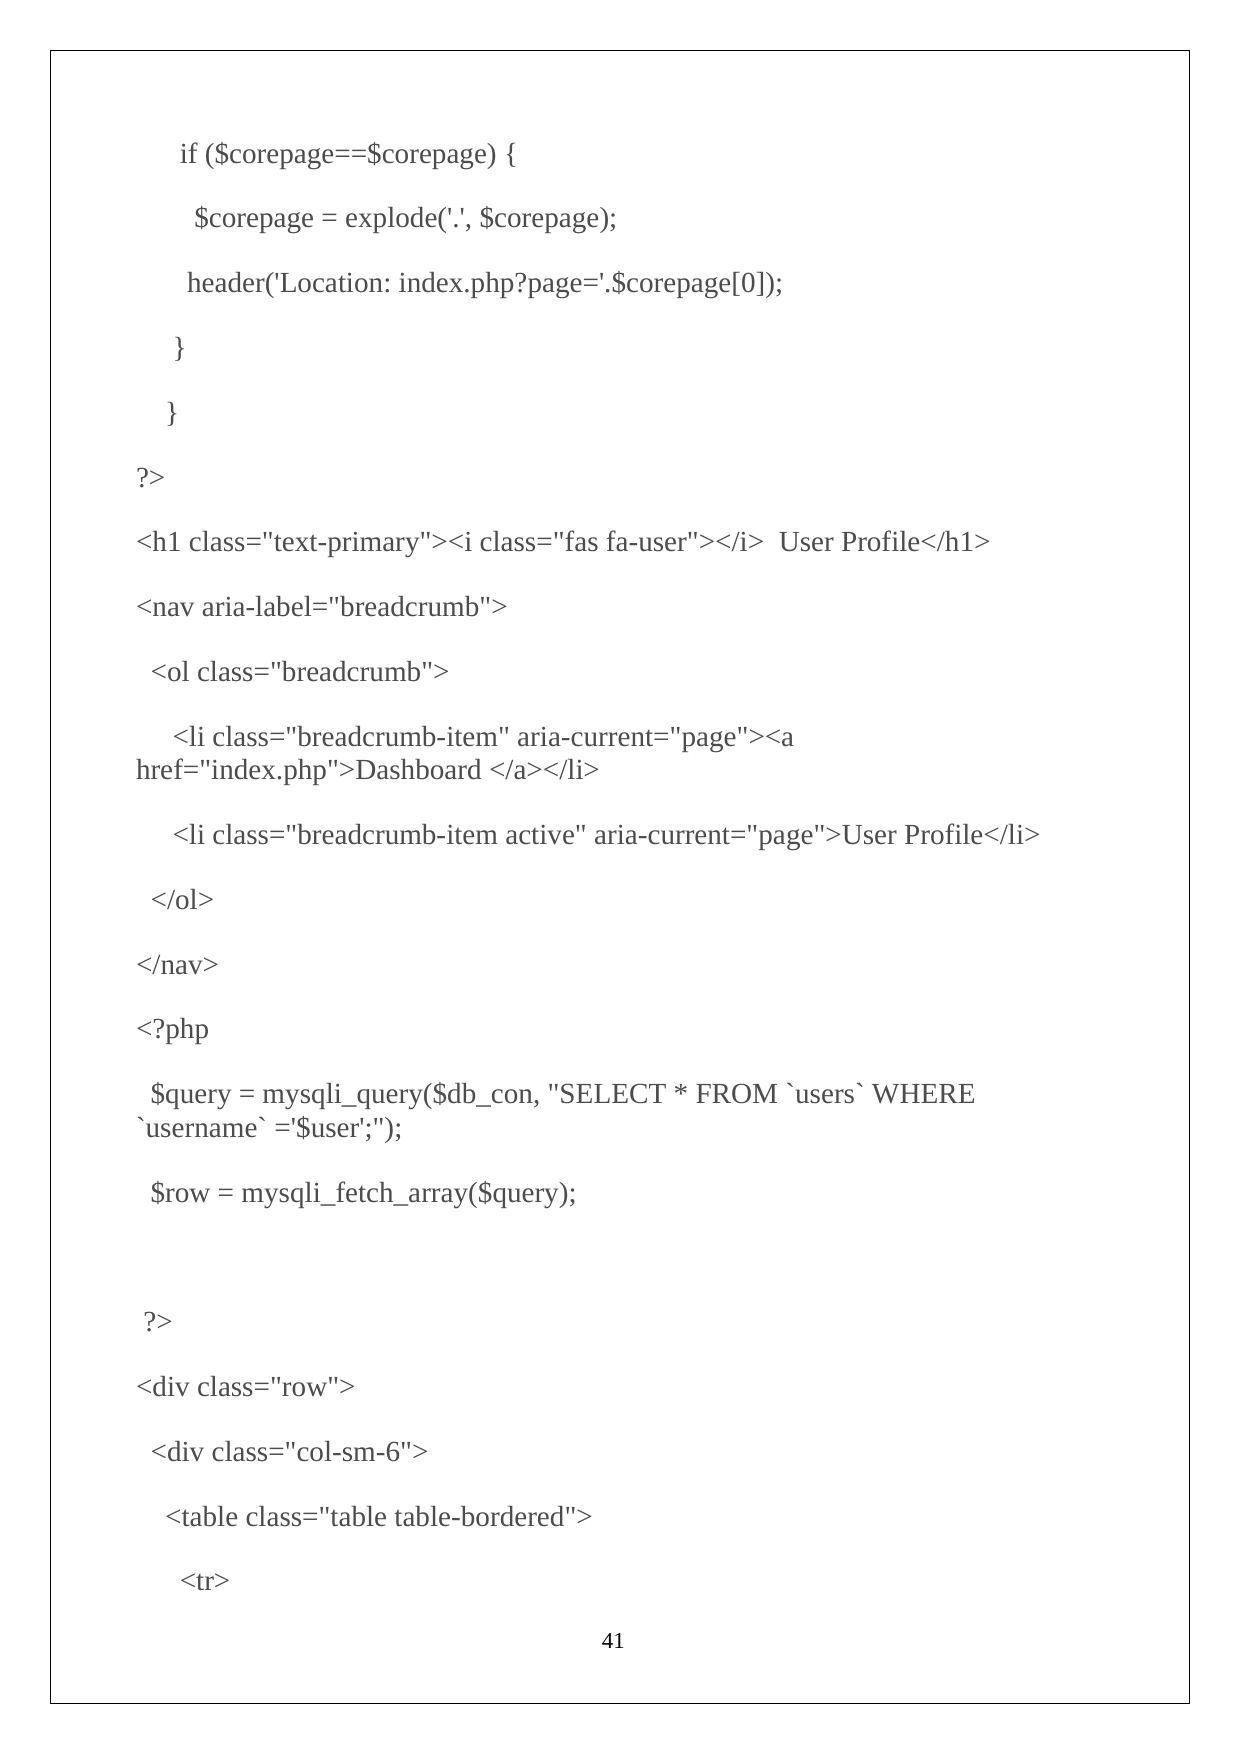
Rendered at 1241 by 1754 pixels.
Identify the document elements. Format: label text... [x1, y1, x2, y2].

text <tr> [136, 1563, 1090, 1597]
text <div class="col-sm-6"> [136, 1434, 1090, 1467]
text header('Location: index.php?page='.$corepage[0]); [136, 265, 1090, 299]
text <ol class="breadcrumb"> [136, 654, 1090, 688]
text $row = mysqli_fetch_array($query); [136, 1175, 1090, 1208]
text } [136, 395, 1090, 428]
text } [136, 330, 1090, 364]
text $corepage = explode('.', $corepage); [136, 201, 1090, 234]
text ?> [136, 1304, 1090, 1338]
text <h1 class="text-primary"><i class="fas fa-user"></i> User Profile</h1> [136, 524, 1090, 558]
text </nav> [136, 947, 1090, 980]
text ?> [136, 460, 1090, 493]
text <nav aria-label="breadcrumb"> [136, 589, 1090, 623]
text <table class="table table-bordered"> [136, 1499, 1090, 1532]
text <div class="row"> [136, 1369, 1090, 1403]
text <li class="breadcrumb-item" aria-current="page"><a href="index.php">Dashboard </a></li> [136, 719, 1090, 786]
text if ($corepage==$corepage) { [136, 136, 1090, 169]
text $query = mysqli_query($db_con, "SELECT * FROM `users` WHERE `username` ='$user';"); [136, 1076, 1090, 1143]
text <?php [136, 1012, 1090, 1045]
text </ol> [136, 882, 1090, 916]
text <li class="breadcrumb-item active" aria-current="page">User Profile</li> [136, 817, 1090, 851]
